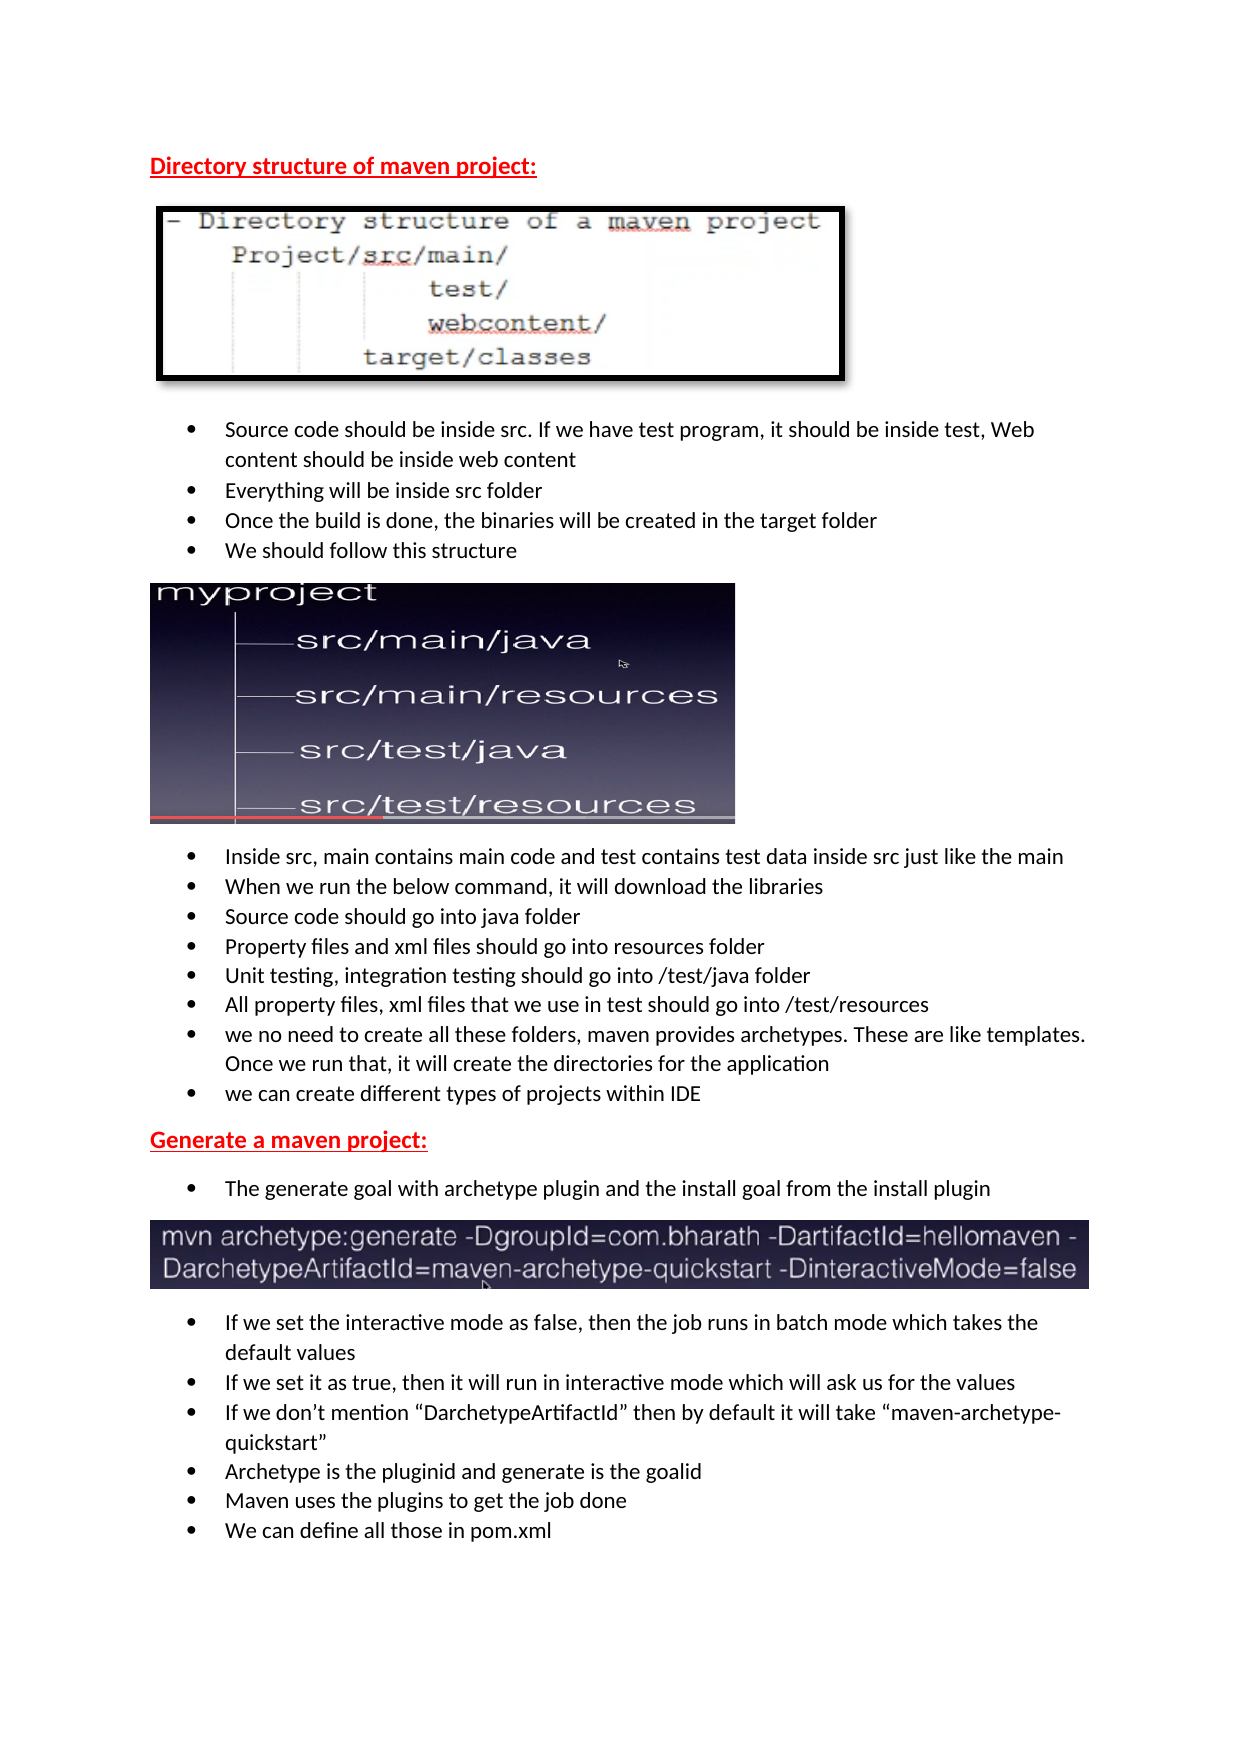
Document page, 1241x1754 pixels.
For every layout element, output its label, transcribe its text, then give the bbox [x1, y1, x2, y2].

list Source code should go into java folder [187, 902, 1090, 930]
list Property files and xml files should go into resources folder [187, 932, 1090, 960]
text Generate a maven project: [150, 1125, 1090, 1155]
list Everything will be inside src folder [187, 476, 1090, 504]
picture [163, 212, 839, 375]
list If we don’t mention “DarchetypeArtifactId” then by default it will take “maven-archetype-quickstart” [187, 1398, 1090, 1456]
list If we set the interactive mode as false, then the job runs in batch mode which takes the default values [187, 1308, 1090, 1366]
list Once the build is done, the binaries will be created in the target folder [187, 506, 1090, 534]
list If we set it as true, then it will run in interactive mode which will ask us for the values [187, 1368, 1090, 1396]
picture [150, 1220, 1089, 1289]
list When we run the below command, it will download the libraries [187, 872, 1090, 900]
list Maven uses the plugins to get the job done [187, 1487, 1090, 1515]
list The generate goal with archetype plugin and the install goal from the install plugin [187, 1174, 1090, 1202]
list Inside src, main contains main code and test contains test data inside src just like the main [187, 842, 1090, 870]
list Archetype is the pluginid and generate is the goalid [187, 1457, 1090, 1485]
list Unit testing, integration testing should go into /test/java folder [187, 961, 1090, 989]
list We can define all those in pom.xml [187, 1516, 1090, 1544]
list we can create different types of projects within IDE [187, 1079, 1090, 1107]
list All property files, xml files that we use in test should go into /test/resources [187, 991, 1090, 1018]
text Directory structure of maven project: [150, 150, 1090, 181]
list we no need to create all these folders, maven provides archetypes. These are like templates. Once we run that, it will create the directories for the application [187, 1020, 1090, 1077]
picture [150, 583, 736, 824]
list We should follow this structure [187, 536, 1090, 564]
list Source code should be inside src. If we have test program, it should be inside test, Web content should be inside web content [187, 415, 1090, 474]
